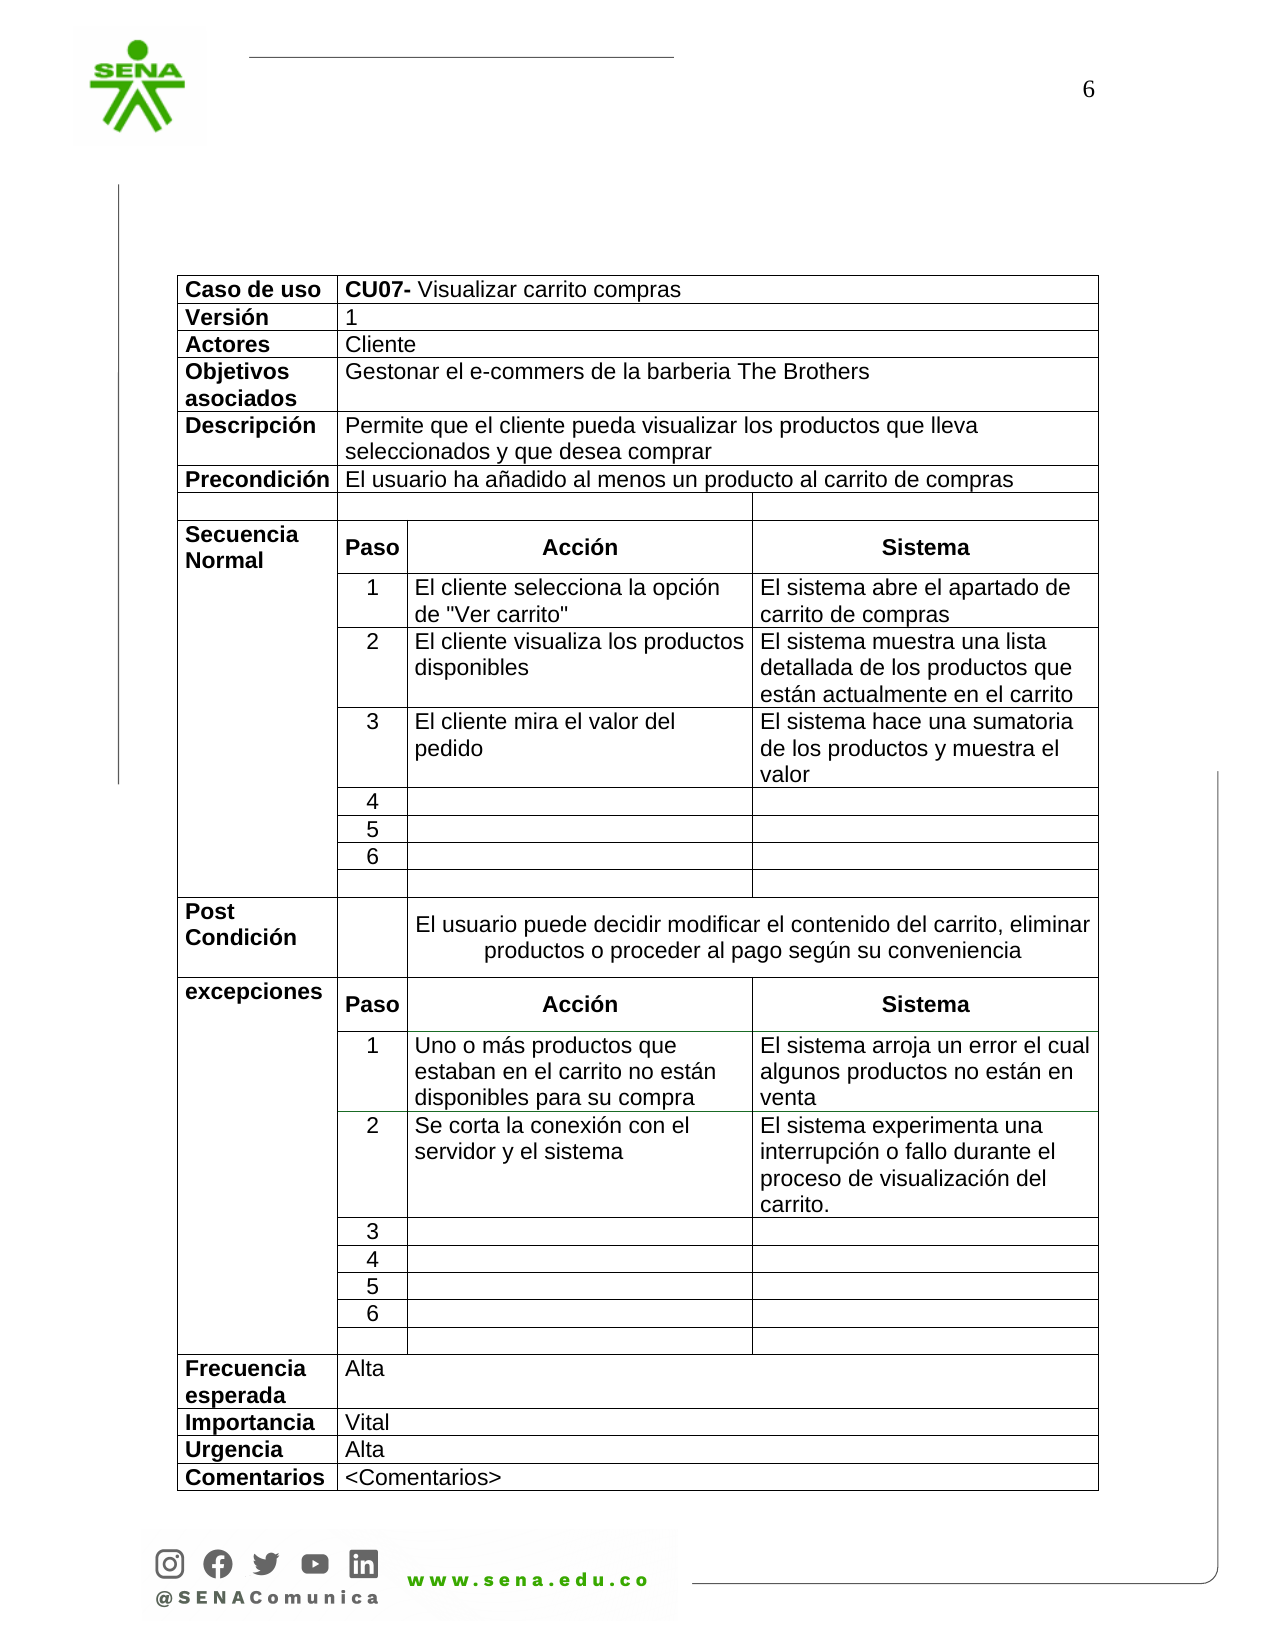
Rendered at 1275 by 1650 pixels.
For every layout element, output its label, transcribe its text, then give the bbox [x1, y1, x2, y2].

table_cell [408, 1218, 752, 1244]
table_cell [753, 1218, 1098, 1244]
picture [141, 1529, 678, 1621]
table_cell El cliente mira el valor del pedido [408, 708, 752, 787]
table_cell [408, 1328, 752, 1354]
table_cell 3 [338, 708, 407, 787]
table_cell 2 [338, 628, 407, 707]
table_cell Sistema [753, 978, 1098, 1031]
table_cell [338, 870, 407, 897]
table_cell 3 [338, 1218, 407, 1244]
table_cell El sistema muestra una lista detallada de los productos que están actualmente en el carrito [753, 628, 1098, 707]
table_cell 1 [338, 1032, 407, 1111]
table_cell 2 [338, 1112, 407, 1217]
table_cell 6 [338, 1300, 407, 1327]
table_cell 4 [338, 788, 407, 814]
table_cell [753, 1246, 1098, 1272]
table_cell [338, 493, 752, 519]
table_cell [178, 493, 337, 519]
table_cell <Comentarios> [338, 1464, 1098, 1490]
table_cell El sistema experimenta una interrupción o fallo durante el proceso de visualización del carrito. [753, 1112, 1098, 1217]
table_cell Versión [178, 304, 337, 330]
table_cell El sistema arroja un error el cual algunos productos no están en venta [753, 1032, 1098, 1111]
table_cell Alta [338, 1355, 1098, 1408]
table_cell Acción [408, 978, 752, 1031]
table_cell 1 [338, 304, 1098, 330]
table_cell El usuario ha añadido al menos un producto al carrito de compras [338, 466, 1098, 492]
table_cell 5 [338, 1273, 407, 1299]
table_cell [753, 1328, 1098, 1354]
table_cell Alta [338, 1436, 1098, 1463]
table_cell [408, 1273, 752, 1299]
table_cell El sistema abre el apartado de carrito de compras [753, 574, 1098, 627]
table_cell [753, 493, 1098, 519]
table_cell Cliente [338, 331, 1098, 357]
table_cell Vital [338, 1409, 1098, 1435]
table_cell Uno o más productos que estaban en el carrito no están disponibles para su compra [408, 1032, 752, 1111]
table_cell Gestonar el e-commers de la barberia The Brothers [338, 358, 1098, 411]
table_cell El cliente selecciona la opción de "Ver carrito" [408, 574, 752, 627]
table_cell [408, 1300, 752, 1327]
table_cell 1 [338, 574, 407, 627]
table_cell Paso [338, 521, 407, 573]
table_cell Descripción [178, 412, 337, 465]
picture [73, 26, 207, 146]
table_header CU07- Visualizar carrito compras [338, 276, 1098, 302]
table_cell El usuario puede decidir modificar el contenido del carrito, eliminar productos o proceder al pago según su conveniencia [408, 898, 1098, 977]
table_cell Comentarios [178, 1464, 337, 1490]
table_cell [408, 1246, 752, 1272]
table_cell [338, 1328, 407, 1354]
table_cell [408, 816, 752, 842]
table_cell El cliente visualiza los productos disponibles [408, 628, 752, 707]
table_cell Sistema [753, 521, 1098, 573]
table_cell 4 [338, 1246, 407, 1272]
table_cell 6 [338, 843, 407, 869]
table_cell Acción [408, 521, 752, 573]
table_cell Permite que el cliente pueda visualizar los productos que lleva seleccionados y que desea comprar [338, 412, 1098, 465]
table_cell [753, 816, 1098, 842]
table_cell [408, 843, 752, 869]
table_cell El sistema hace una sumatoria de los productos y muestra el valor [753, 708, 1098, 787]
table_cell [408, 870, 752, 897]
table_cell Secuencia Normal [178, 521, 337, 897]
table_cell Urgencia [178, 1436, 337, 1463]
table_cell [753, 1273, 1098, 1299]
table_cell Se corta la conexión con el servidor y el sistema [408, 1112, 752, 1217]
table_cell Importancia [178, 1409, 337, 1435]
table_cell Actores [178, 331, 337, 357]
table_cell [753, 1300, 1098, 1327]
table_cell Objetivos asociados [178, 358, 337, 411]
table_cell [753, 870, 1098, 897]
table_cell Frecuencia esperada [178, 1355, 337, 1408]
table_cell excepciones [178, 978, 337, 1354]
table_cell 5 [338, 816, 407, 842]
table_cell Post Condición [178, 898, 337, 977]
table_cell [753, 843, 1098, 869]
table_header Caso de uso [178, 276, 337, 302]
table_cell [753, 788, 1098, 814]
table_cell [408, 788, 752, 814]
table_cell Precondición [178, 466, 337, 492]
table_cell Paso [338, 978, 407, 1031]
table_cell [338, 898, 407, 977]
